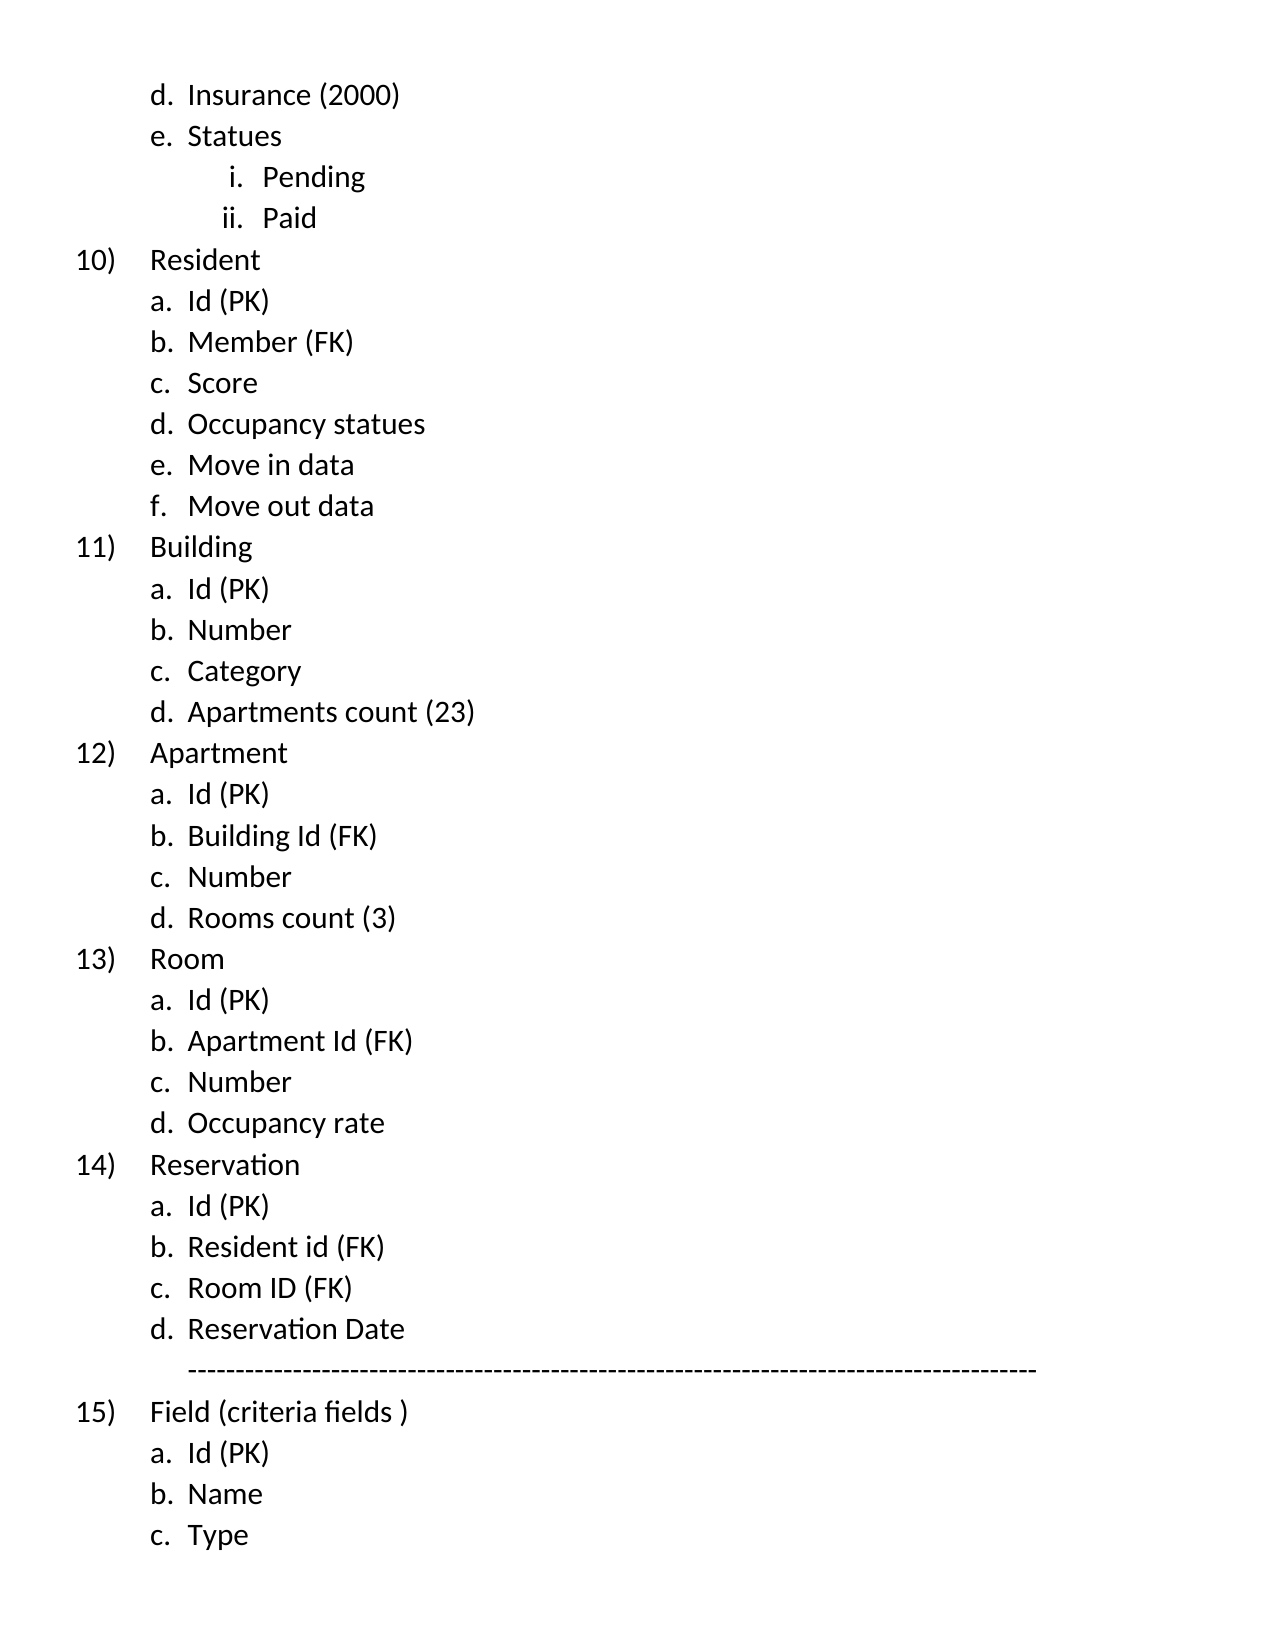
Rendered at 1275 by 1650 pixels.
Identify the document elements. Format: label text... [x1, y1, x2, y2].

list Field (criteria fields ) [75, 1392, 1200, 1430]
list Id (PK) [150, 1433, 1200, 1471]
list Pending [244, 157, 1200, 195]
list Name [150, 1474, 1200, 1512]
list Apartments count (23) [150, 692, 1200, 730]
list Rooms count (3) [150, 898, 1200, 936]
list Id (PK) [150, 569, 1200, 607]
list Occupancy statues [150, 404, 1200, 442]
list Apartment [75, 733, 1200, 771]
list ----------------------------------------------------------------------------------------- [187, 1351, 1200, 1389]
list Number [150, 1062, 1200, 1101]
list Occupancy rate [150, 1104, 1200, 1142]
list Move in data [150, 445, 1200, 483]
list Resident [75, 239, 1200, 278]
list Room [75, 939, 1200, 977]
list Resident id (FK) [150, 1227, 1200, 1265]
list Paid [244, 198, 1200, 237]
list Id (PK) [150, 281, 1200, 319]
list Score [150, 363, 1200, 401]
list Reservation Date [150, 1309, 1200, 1347]
list Type [150, 1515, 1200, 1553]
list Insurance (2000) [150, 75, 1200, 113]
list Id (PK) [150, 980, 1200, 1018]
list Id (PK) [150, 774, 1200, 813]
list Member (FK) [150, 322, 1200, 360]
list Apartment Id (FK) [150, 1021, 1200, 1059]
list Building Id (FK) [150, 816, 1200, 854]
list Id (PK) [150, 1186, 1200, 1224]
list Reservation [75, 1145, 1200, 1183]
list Room ID (FK) [150, 1268, 1200, 1306]
list Number [150, 610, 1200, 648]
list Move out data [150, 486, 1200, 524]
list Statues [150, 116, 1200, 154]
list Building [75, 528, 1200, 566]
list Category [150, 651, 1200, 689]
list Number [150, 857, 1200, 895]
